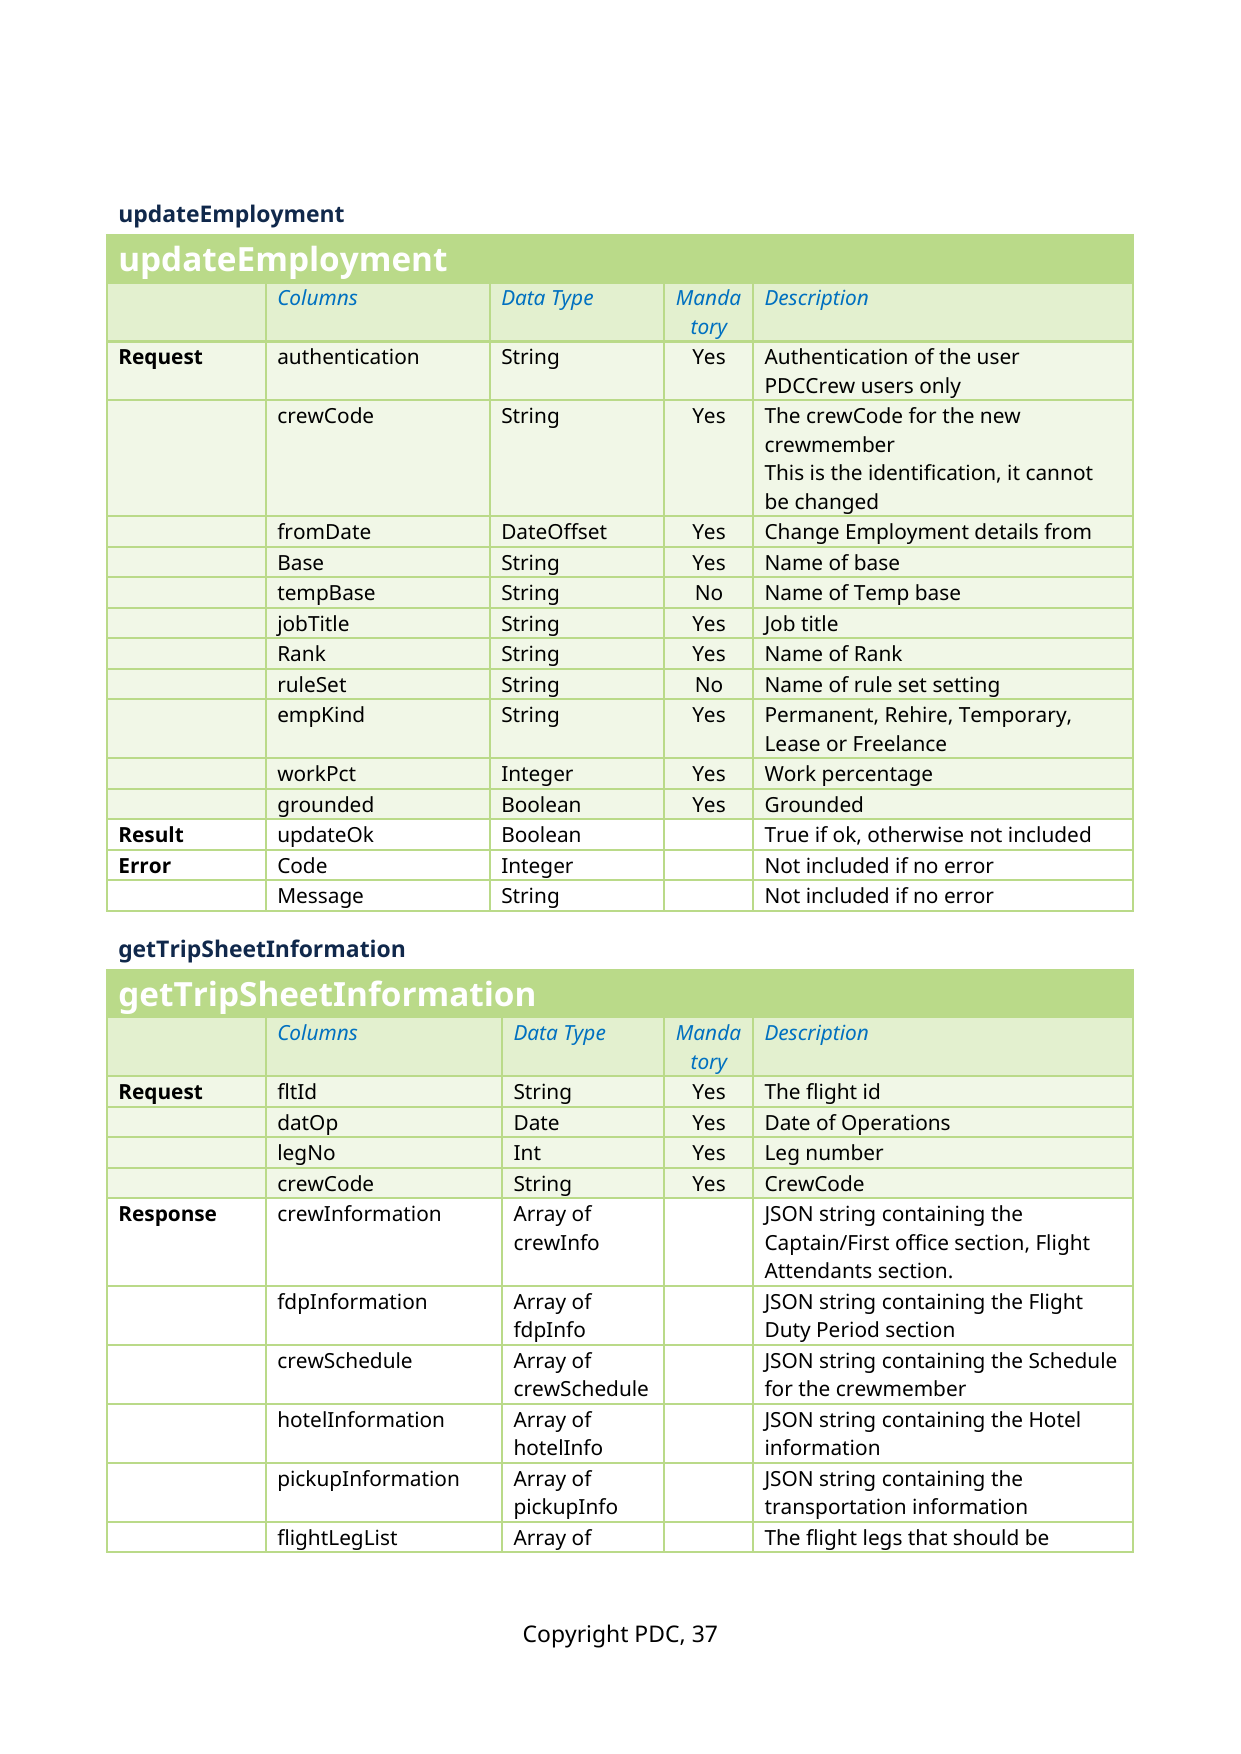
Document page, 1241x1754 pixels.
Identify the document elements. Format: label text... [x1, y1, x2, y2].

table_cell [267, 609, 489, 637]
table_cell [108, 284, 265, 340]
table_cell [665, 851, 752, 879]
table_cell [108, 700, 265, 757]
subtitle updateEmployment [118, 198, 1122, 229]
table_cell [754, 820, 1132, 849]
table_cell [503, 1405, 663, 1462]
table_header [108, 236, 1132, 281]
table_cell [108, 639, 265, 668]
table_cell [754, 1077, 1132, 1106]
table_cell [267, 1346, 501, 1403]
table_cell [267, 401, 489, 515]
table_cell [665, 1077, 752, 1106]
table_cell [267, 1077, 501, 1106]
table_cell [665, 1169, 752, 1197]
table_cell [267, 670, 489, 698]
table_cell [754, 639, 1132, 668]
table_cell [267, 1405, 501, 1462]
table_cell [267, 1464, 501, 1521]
subtitle getTripSheetInformation [118, 933, 1122, 964]
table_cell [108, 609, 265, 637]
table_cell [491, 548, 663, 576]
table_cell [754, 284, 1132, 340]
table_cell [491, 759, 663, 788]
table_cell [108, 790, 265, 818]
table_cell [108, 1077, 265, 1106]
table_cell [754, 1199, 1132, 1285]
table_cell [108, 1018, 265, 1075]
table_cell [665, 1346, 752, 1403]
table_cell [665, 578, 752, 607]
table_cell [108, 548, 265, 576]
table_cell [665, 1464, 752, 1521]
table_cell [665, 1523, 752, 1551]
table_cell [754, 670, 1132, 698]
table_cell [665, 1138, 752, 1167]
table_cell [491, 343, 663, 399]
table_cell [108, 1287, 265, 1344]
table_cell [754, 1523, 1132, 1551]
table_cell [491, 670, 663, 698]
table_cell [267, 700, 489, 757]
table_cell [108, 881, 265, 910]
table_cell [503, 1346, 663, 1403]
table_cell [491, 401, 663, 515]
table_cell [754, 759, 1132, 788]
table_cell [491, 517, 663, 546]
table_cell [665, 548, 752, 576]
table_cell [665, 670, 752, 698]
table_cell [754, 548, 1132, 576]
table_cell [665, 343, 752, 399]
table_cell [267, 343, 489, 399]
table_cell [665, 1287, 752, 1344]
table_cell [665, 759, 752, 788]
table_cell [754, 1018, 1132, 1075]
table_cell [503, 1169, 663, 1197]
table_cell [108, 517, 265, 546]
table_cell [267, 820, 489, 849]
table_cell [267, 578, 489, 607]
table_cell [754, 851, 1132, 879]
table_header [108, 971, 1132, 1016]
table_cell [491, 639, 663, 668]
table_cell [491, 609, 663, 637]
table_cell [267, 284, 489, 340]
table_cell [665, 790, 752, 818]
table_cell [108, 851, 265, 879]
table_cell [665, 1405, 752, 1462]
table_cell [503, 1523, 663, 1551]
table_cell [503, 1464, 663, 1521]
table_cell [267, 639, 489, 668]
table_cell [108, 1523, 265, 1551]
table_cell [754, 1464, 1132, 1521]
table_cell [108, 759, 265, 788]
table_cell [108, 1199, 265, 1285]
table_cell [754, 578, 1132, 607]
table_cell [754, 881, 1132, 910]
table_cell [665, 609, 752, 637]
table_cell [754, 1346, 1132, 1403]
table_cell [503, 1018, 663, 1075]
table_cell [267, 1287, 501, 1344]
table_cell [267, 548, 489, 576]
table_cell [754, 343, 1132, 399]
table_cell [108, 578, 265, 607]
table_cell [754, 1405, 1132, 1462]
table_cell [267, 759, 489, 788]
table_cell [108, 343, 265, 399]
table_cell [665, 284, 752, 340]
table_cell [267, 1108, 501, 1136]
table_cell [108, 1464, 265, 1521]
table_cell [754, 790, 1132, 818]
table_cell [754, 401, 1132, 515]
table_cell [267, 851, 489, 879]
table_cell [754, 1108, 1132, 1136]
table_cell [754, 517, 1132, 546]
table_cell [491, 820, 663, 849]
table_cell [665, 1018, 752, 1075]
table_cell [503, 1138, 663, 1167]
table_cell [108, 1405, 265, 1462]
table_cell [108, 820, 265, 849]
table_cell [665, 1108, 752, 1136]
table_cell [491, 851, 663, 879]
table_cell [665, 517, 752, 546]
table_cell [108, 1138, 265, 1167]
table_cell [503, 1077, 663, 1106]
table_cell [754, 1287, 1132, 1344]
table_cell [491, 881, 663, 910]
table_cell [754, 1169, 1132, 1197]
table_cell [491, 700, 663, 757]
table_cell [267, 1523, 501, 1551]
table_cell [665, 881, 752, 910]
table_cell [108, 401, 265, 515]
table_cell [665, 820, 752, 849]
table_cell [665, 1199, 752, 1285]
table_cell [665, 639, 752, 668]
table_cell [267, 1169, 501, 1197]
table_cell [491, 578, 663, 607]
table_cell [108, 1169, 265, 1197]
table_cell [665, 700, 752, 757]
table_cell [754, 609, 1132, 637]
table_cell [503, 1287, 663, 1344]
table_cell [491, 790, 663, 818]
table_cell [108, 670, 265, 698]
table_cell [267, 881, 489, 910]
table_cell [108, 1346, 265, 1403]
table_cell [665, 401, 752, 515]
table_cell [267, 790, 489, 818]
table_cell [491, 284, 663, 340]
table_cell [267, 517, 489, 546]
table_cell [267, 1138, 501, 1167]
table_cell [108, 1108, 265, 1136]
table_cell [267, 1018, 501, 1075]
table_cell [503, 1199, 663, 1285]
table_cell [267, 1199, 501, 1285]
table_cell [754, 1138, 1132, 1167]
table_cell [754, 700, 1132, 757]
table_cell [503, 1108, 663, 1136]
